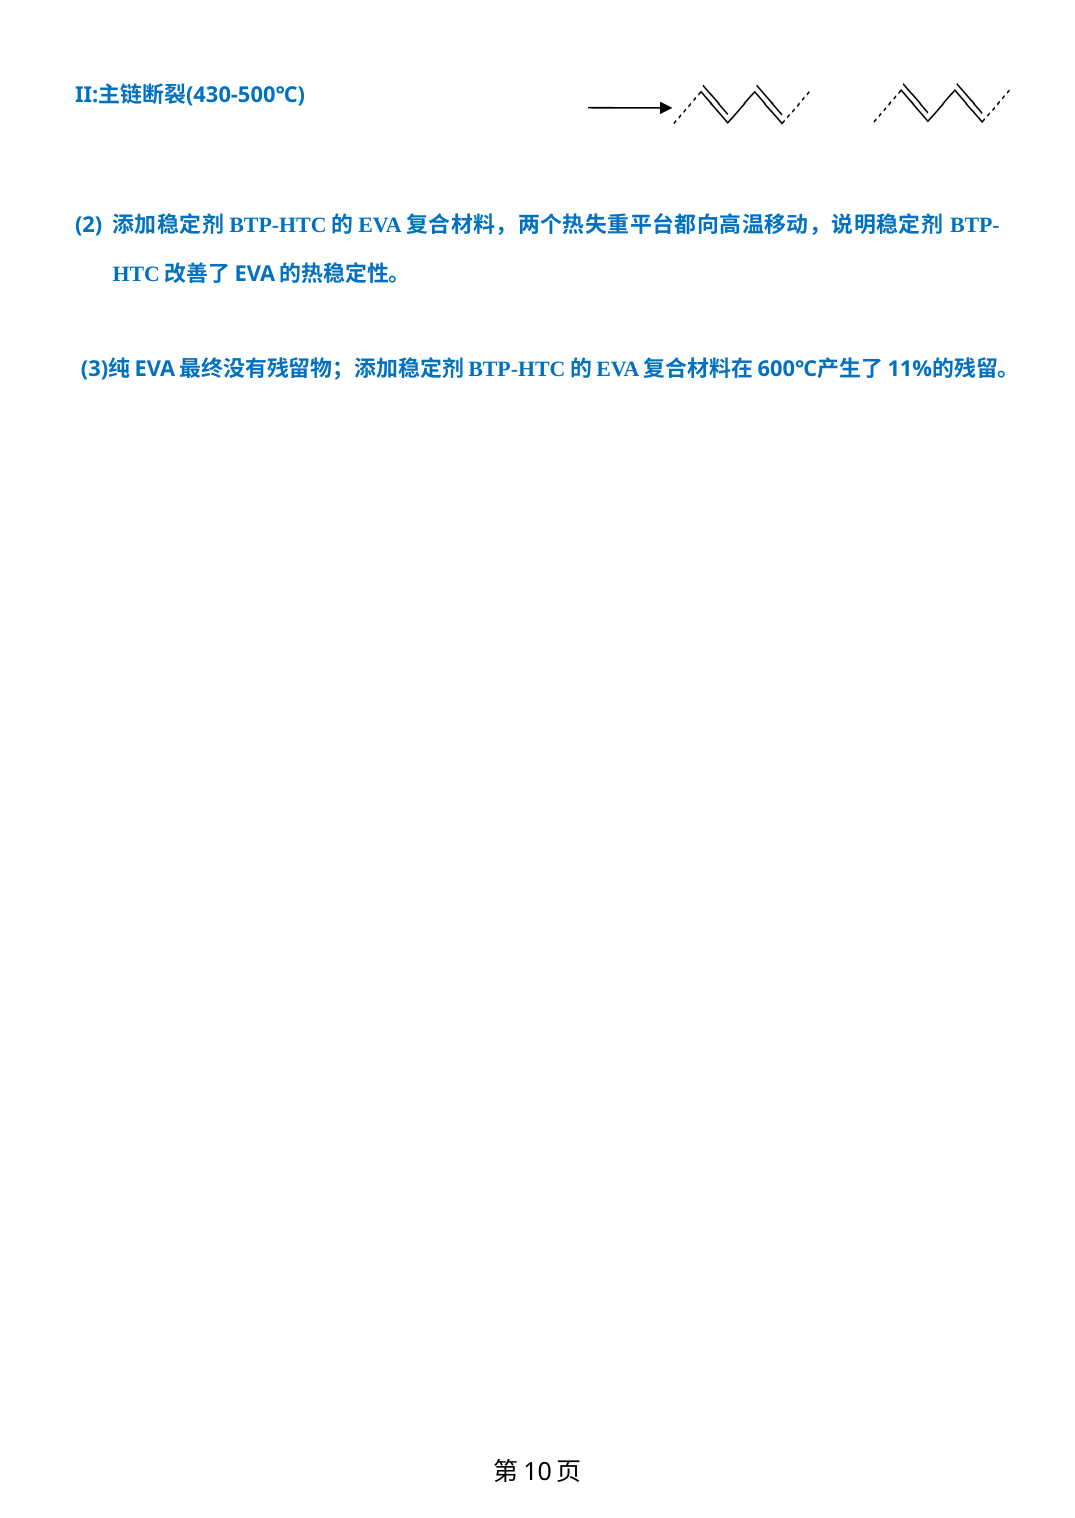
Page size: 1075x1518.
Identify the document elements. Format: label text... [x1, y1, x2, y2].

text (3)纯EVA最终没有残留物；添加稳定剂BTP-HTC的EVA复合材料在600℃产生了11%的残留。 [75, 351, 1000, 384]
picture [671, 78, 1012, 129]
list 添加稳定剂BTP-HTC的EVA复合材料，两个热失重平台都向高温移动，说明稳定剂BTP-HTC改善了EVA的热稳定性。 [75, 207, 1000, 288]
text II:主链断裂(430-500℃) [75, 76, 1000, 109]
